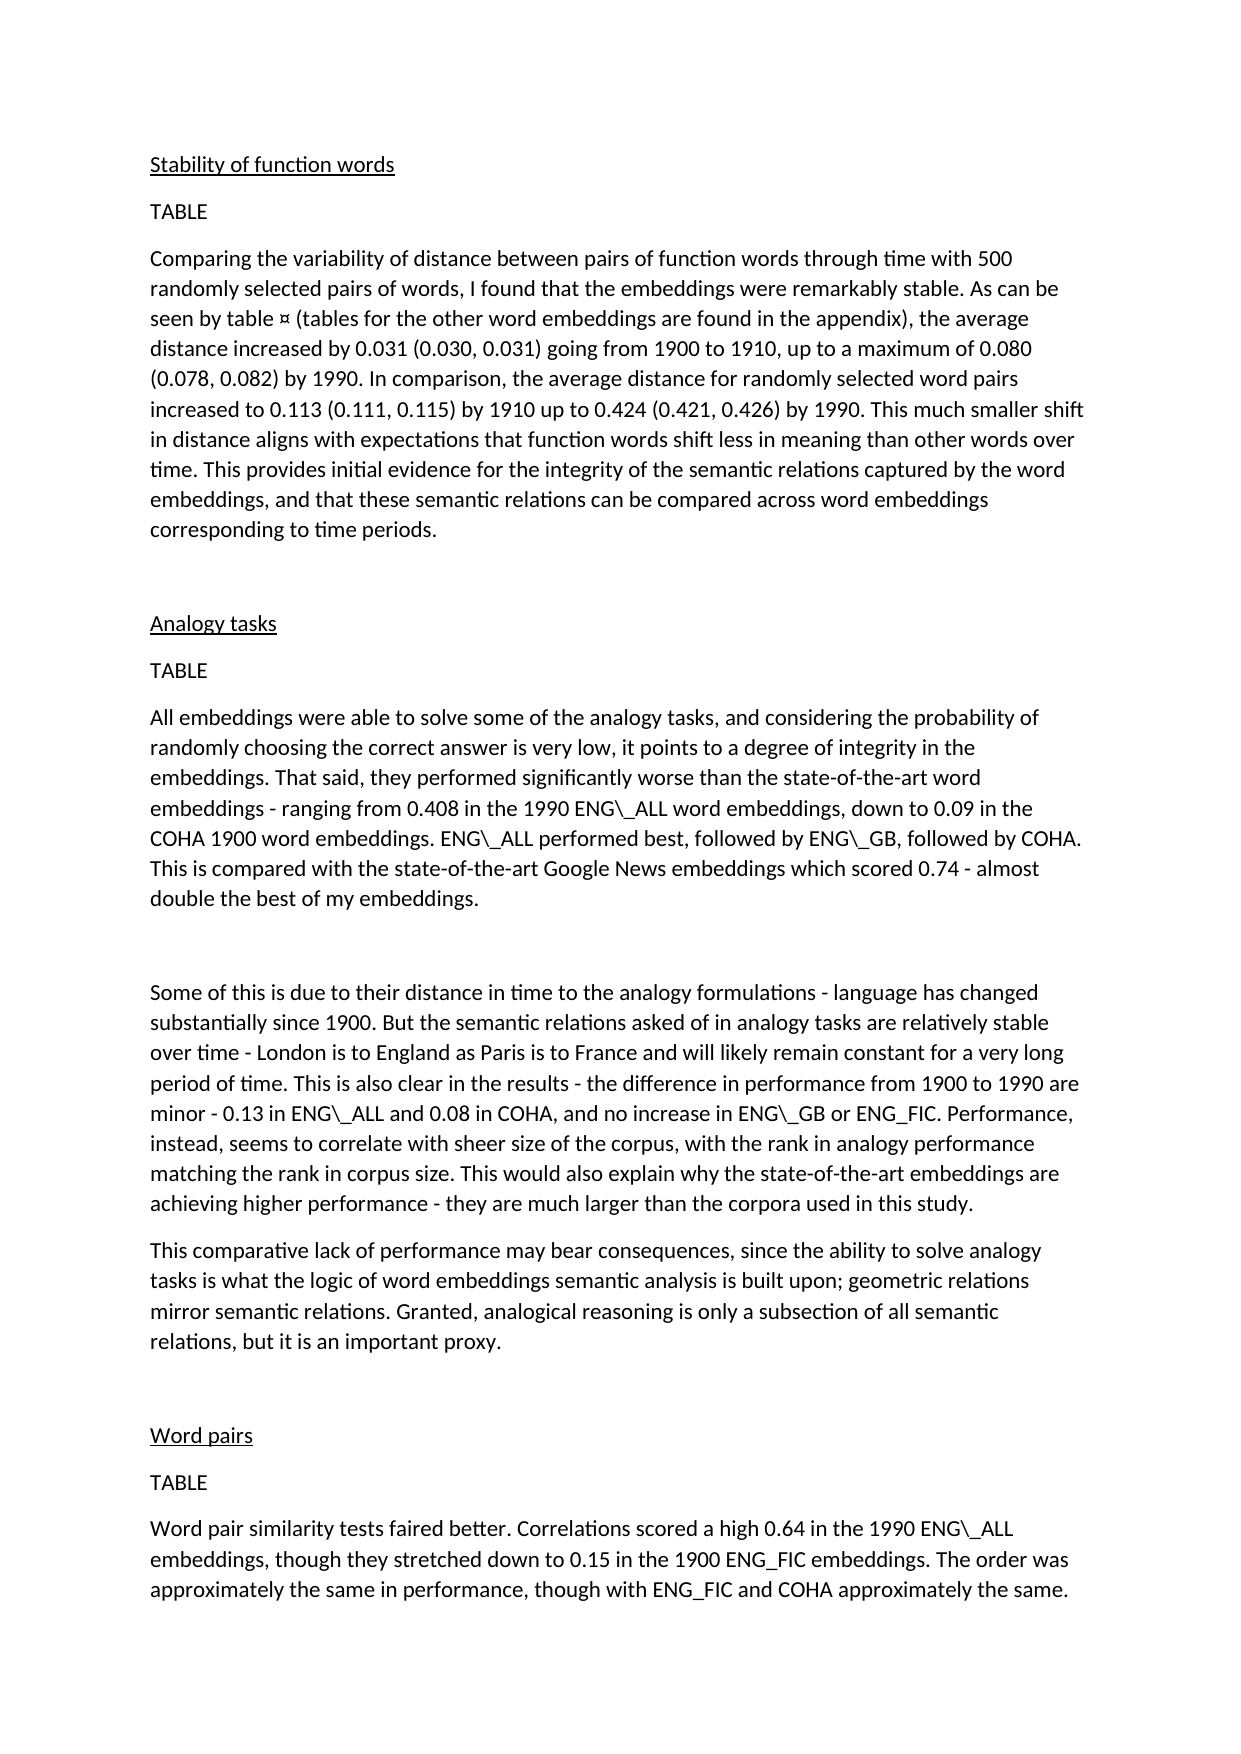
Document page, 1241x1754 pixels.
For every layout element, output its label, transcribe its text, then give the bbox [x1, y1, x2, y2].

text Analogy tasks [150, 609, 1090, 637]
text TABLE [150, 1468, 1090, 1496]
text Stability of function words [150, 150, 1090, 178]
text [150, 1514, 1090, 1603]
text Some of this is due to their distance in time to the analogy formulations - language has changed substantially since 1900. But the semantic relations asked of in analogy tasks are relatively stable over time - London is to England as Paris is to France and will likely remain constant for a very long period of time. This is also clear in the results - the difference in performance from 1900 to 1990 are minor - 0.13 in ENG\_ALL and 0.08 in COHA, and no increase in ENG\_GB or ENG_FIC. Performance, instead, seems to correlate with sheer size of the corpus, with the rank in analogy performance matching the rank in corpus size. This would also explain why the state-of-the-art embeddings are achieving higher performance - they are much larger than the corpora used in this study. [150, 978, 1090, 1218]
text TABLE [150, 656, 1090, 684]
text Comparing the variability of distance between pairs of function words through time with 500 randomly selected pairs of words, I found that the embeddings were remarkably stable. As can be seen by table ¤ (tables for the other word embeddings are found in the appendix), the average distance increased by 0.031 (0.030, 0.031) going from 1900 to 1910, up to a maximum of 0.080 (0.078, 0.082) by 1990. In comparison, the average distance for randomly selected word pairs increased to 0.113 (0.111, 0.115) by 1910 up to 0.424 (0.421, 0.426) by 1990. This much smaller shift in distance aligns with expectations that function words shift less in meaning than other words over time. This provides initial evidence for the integrity of the semantic relations captured by the word embeddings, and that these semantic relations can be compared across word embeddings corresponding to time periods. [150, 244, 1090, 544]
text Word pairs [150, 1421, 1090, 1449]
text This comparative lack of performance may bear consequences, since the ability to solve analogy tasks is what the logic of word embeddings semantic analysis is built upon; geometric relations mirror semantic relations. Granted, analogical reasoning is only a subsection of all semantic relations, but it is an important proxy. [150, 1236, 1090, 1355]
text All embeddings were able to solve some of the analogy tasks, and considering the probability of randomly choosing the correct answer is very low, it points to a degree of integrity in the embeddings. That said, they performed significantly worse than the state-of-the-art word embeddings - ranging from 0.408 in the 1990 ENG\_ALL word embeddings, down to 0.09 in the COHA 1900 word embeddings. ENG\_ALL performed best, followed by ENG\_GB, followed by COHA. This is compared with the state-of-the-art Google News embeddings which scored 0.74 - almost double the best of my embeddings. [150, 703, 1090, 912]
text TABLE [150, 197, 1090, 225]
